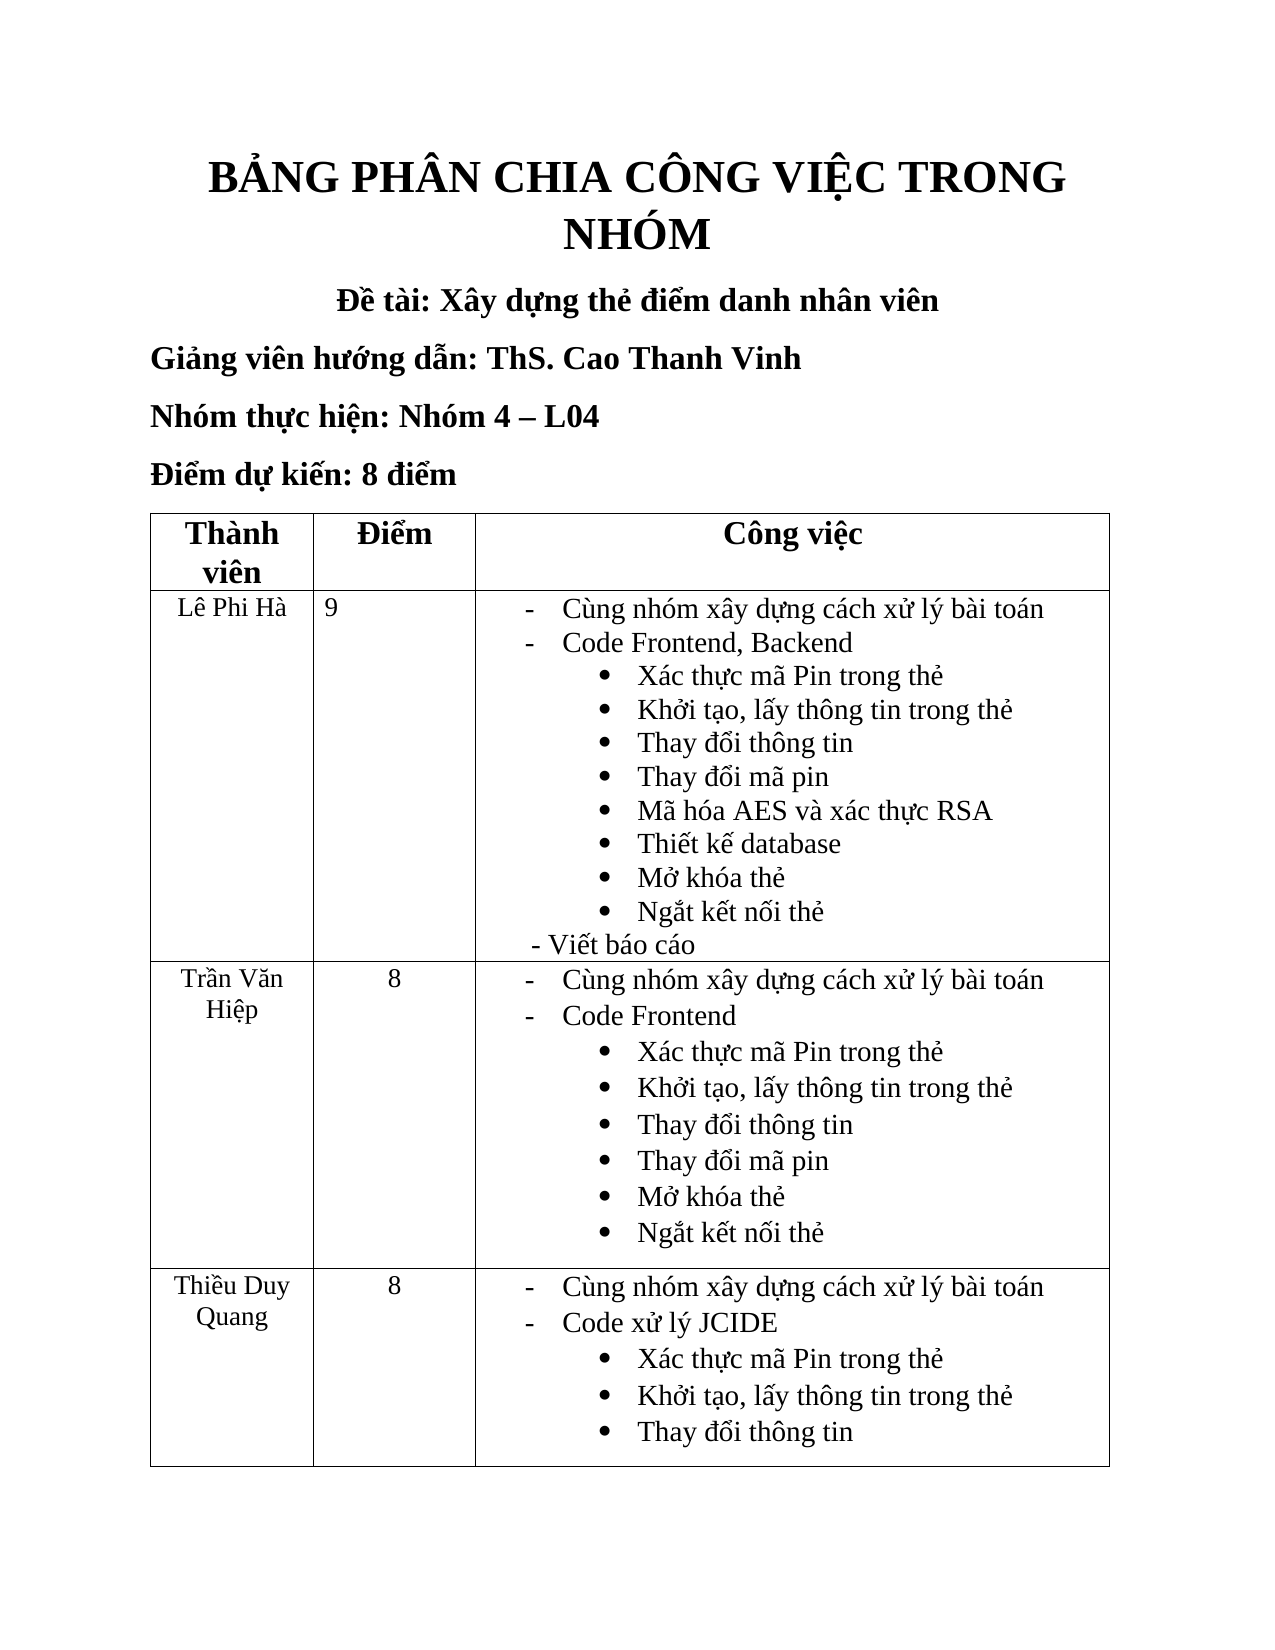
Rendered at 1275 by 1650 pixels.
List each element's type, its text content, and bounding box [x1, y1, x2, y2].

table_cell 9 [314, 591, 475, 961]
table_cell Lê Phi Hà [151, 591, 313, 961]
table_header Công việc [476, 514, 1109, 590]
table_cell Thiều Duy Quang [151, 1269, 313, 1466]
text Đề tài: Xây dựng thẻ điểm danh nhân viên [150, 280, 1125, 319]
text Nhóm thực hiện: Nhóm 4 – L04 [150, 396, 1125, 435]
table_cell Cùng nhóm xây dựng cách xử lý bài toán Code Frontend Xác thực mã Pin trong thẻ Khởi tạo, lấy thông tin trong thẻ Thay đổi thông tin Thay đổi mã pin Mở khóa thẻ Ngắt kết nối thẻ [476, 962, 1109, 1268]
text BẢNG PHÂN CHIA CÔNG VIỆC TRONG NHÓM [150, 150, 1125, 259]
table_cell 8 [314, 962, 475, 1268]
table_header Thành viên [151, 514, 313, 590]
text Điểm dự kiến: 8 điểm [150, 454, 1125, 493]
text Giảng viên hướng dẫn: ThS. Cao Thanh Vinh [150, 338, 1125, 377]
table_cell Trần Văn Hiệp [151, 962, 313, 1268]
table_header Điểm [314, 514, 475, 590]
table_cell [476, 1269, 1109, 1466]
table_cell 8 [314, 1269, 475, 1466]
table_cell Cùng nhóm xây dựng cách xử lý bài toán Code Frontend, Backend Xác thực mã Pin trong thẻ Khởi tạo, lấy thông tin trong thẻ Thay đổi thông tin Thay đổi mã pin Mã hóa AES và xác thực RSA Thiết kế database Mở khóa thẻ Ngắt kết nối thẻ - Viết báo cáo [476, 591, 1109, 961]
